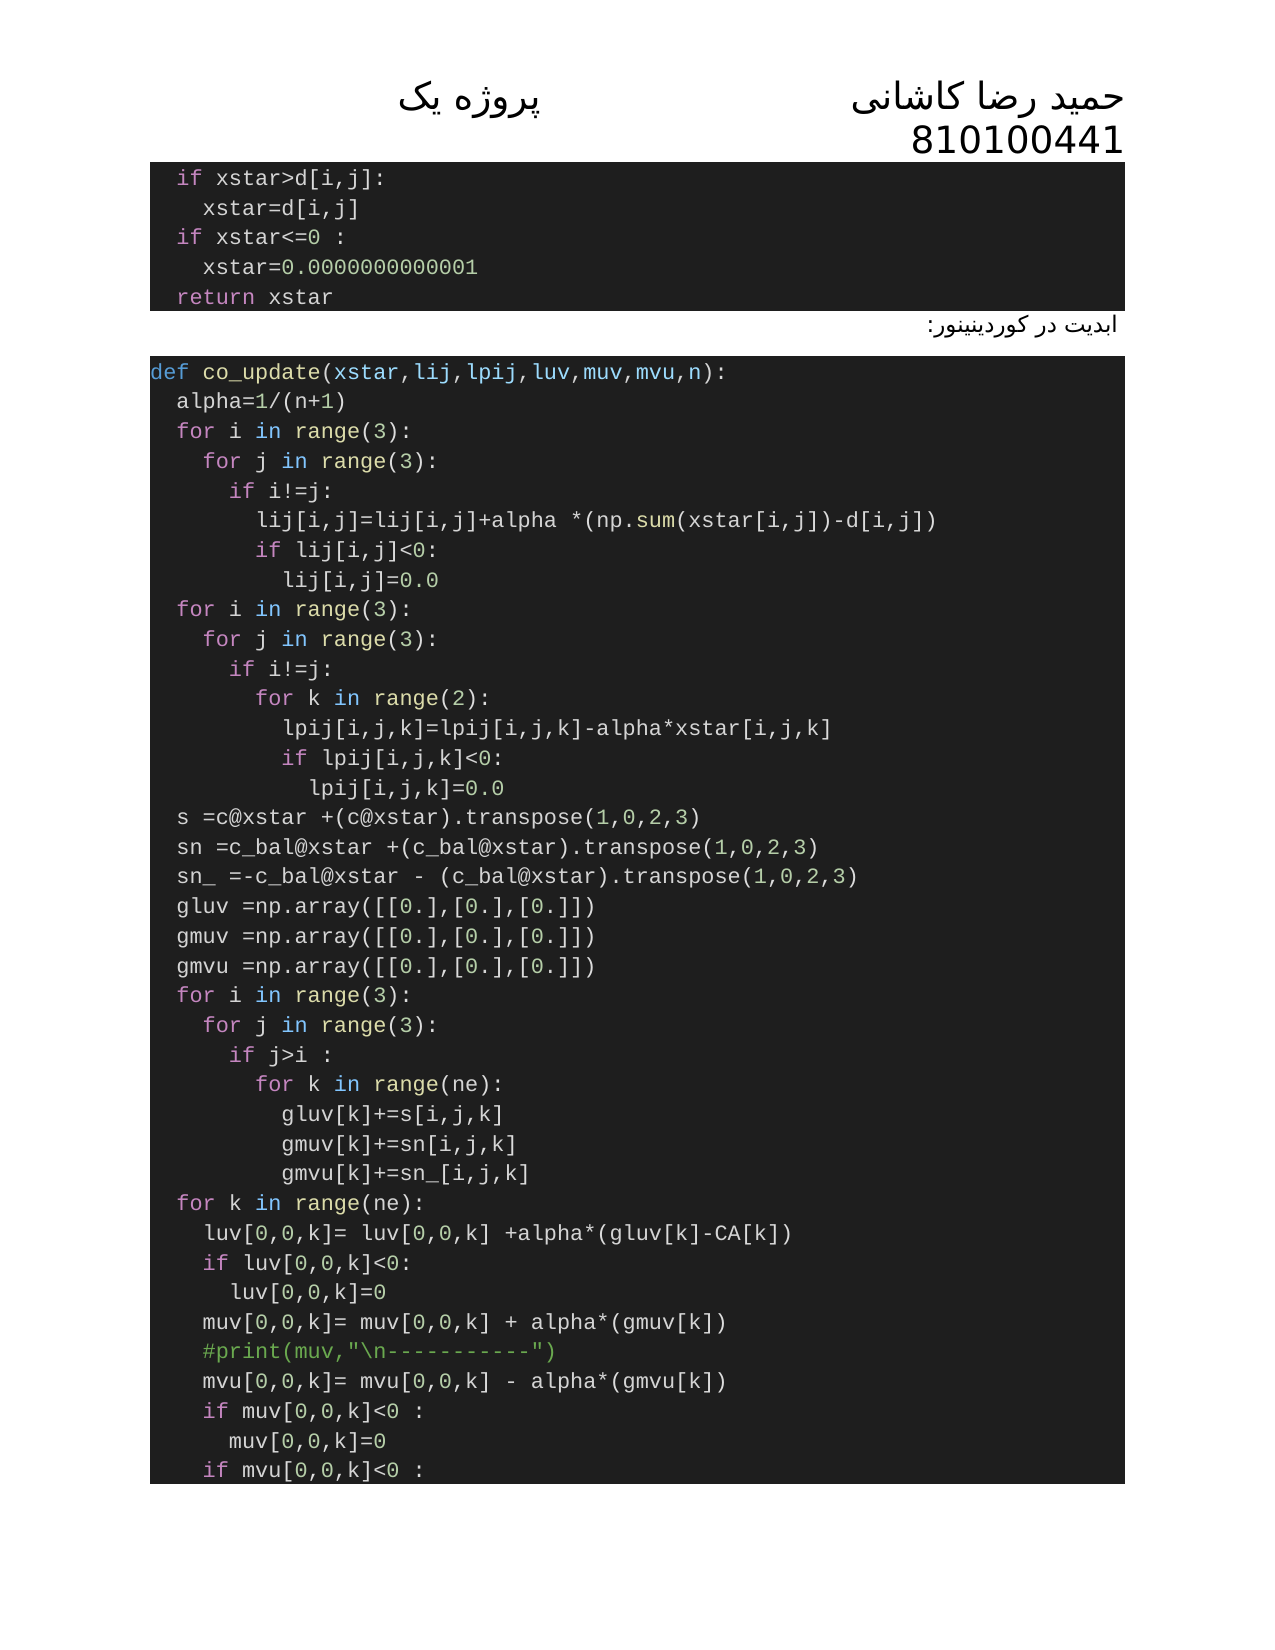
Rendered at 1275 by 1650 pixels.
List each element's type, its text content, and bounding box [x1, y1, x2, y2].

text ابدیت در کوردینینور: [150, 311, 1125, 337]
text if muv[0,0,k]<0 : [150, 1395, 1125, 1425]
text if luv[0,0,k]<0: [150, 1247, 1125, 1276]
text for j in range(3): [150, 1009, 1125, 1039]
text if i!=j: [150, 475, 1125, 504]
text luv[0,0,k]= luv[0,0,k] +alpha*(gluv[k]-CA[k]) [150, 1217, 1125, 1247]
text gluv[k]+=s[i,j,k] [150, 1098, 1125, 1128]
text muv[0,0,k]= muv[0,0,k] + alpha*(gmuv[k]) [150, 1306, 1125, 1336]
text if lij[i,j]<0: [150, 534, 1125, 564]
text sn_ =-c_bal@xstar - (c_bal@xstar).transpose(1,0,2,3) [150, 861, 1125, 891]
text gmuv =np.array([[0.],[0.],[0.]]) [150, 920, 1125, 950]
text if j>i : [150, 1039, 1125, 1069]
text xstar=0.0000000000001 [150, 251, 1125, 281]
text lpij[i,j,k]=0.0 [150, 772, 1125, 801]
text s =c@xstar +(c@xstar).transpose(1,0,2,3) [150, 801, 1125, 831]
text if i!=j: [150, 653, 1125, 683]
text luv[0,0,k]=0 [150, 1276, 1125, 1306]
text if xstar>d[i,j]: [150, 162, 1125, 192]
text if lpij[i,j,k]<0: [150, 742, 1125, 772]
text xstar=d[i,j] [150, 192, 1125, 222]
text sn =c_bal@xstar +(c_bal@xstar).transpose(1,0,2,3) [150, 831, 1125, 861]
text for i in range(3): [150, 979, 1125, 1009]
text for i in range(3): [150, 416, 1125, 445]
text for k in range(2): [150, 683, 1125, 712]
text for j in range(3): [150, 623, 1125, 653]
text gmuv[k]+=sn[i,j,k] [150, 1128, 1125, 1158]
text def co_update(xstar,lij,lpij,luv,muv,mvu,n): [150, 356, 1125, 386]
text if mvu[0,0,k]<0 : [150, 1454, 1125, 1484]
text lij[i,j]=0.0 [150, 564, 1125, 594]
text gluv =np.array([[0.],[0.],[0.]]) [150, 891, 1125, 920]
text gmvu =np.array([[0.],[0.],[0.]]) [150, 950, 1125, 979]
text return xstar [150, 281, 1125, 311]
text for j in range(3): [150, 445, 1125, 475]
text for k in range(ne): [150, 1069, 1125, 1098]
text for k in range(ne): [150, 1187, 1125, 1217]
text gmvu[k]+=sn_[i,j,k] [150, 1158, 1125, 1187]
text for i in range(3): [150, 594, 1125, 623]
text #print(muv,"\n-----------") [150, 1336, 1125, 1366]
text muv[0,0,k]=0 [150, 1425, 1125, 1454]
text alpha=1/(n+1) [150, 386, 1125, 416]
text if xstar<=0 : [150, 222, 1125, 251]
text lpij[i,j,k]=lpij[i,j,k]-alpha*xstar[i,j,k] [150, 712, 1125, 742]
text lij[i,j]=lij[i,j]+alpha *(np.sum(xstar[i,j])-d[i,j]) [150, 504, 1125, 534]
text mvu[0,0,k]= mvu[0,0,k] - alpha*(gmvu[k]) [150, 1366, 1125, 1395]
